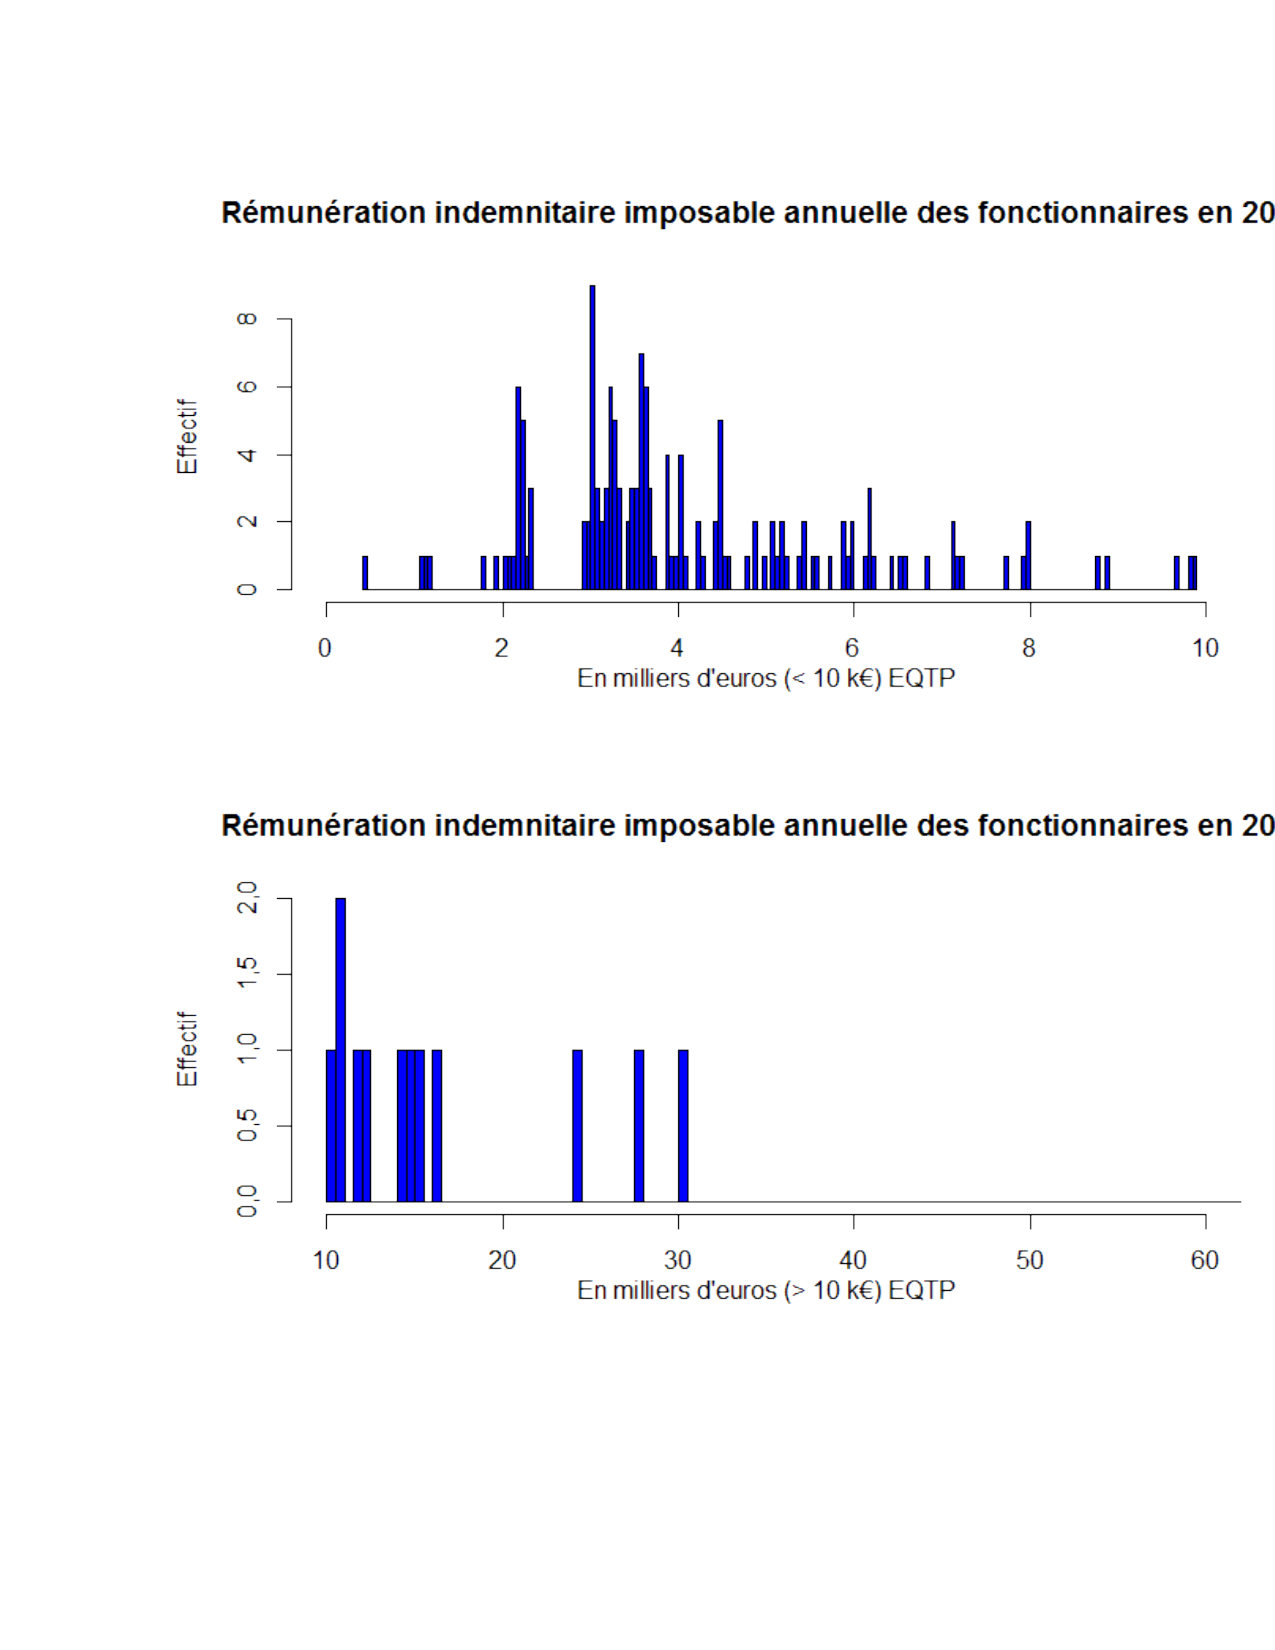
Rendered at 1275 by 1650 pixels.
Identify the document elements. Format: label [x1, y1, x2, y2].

picture [168, 150, 1275, 757]
picture [168, 762, 1275, 1369]
